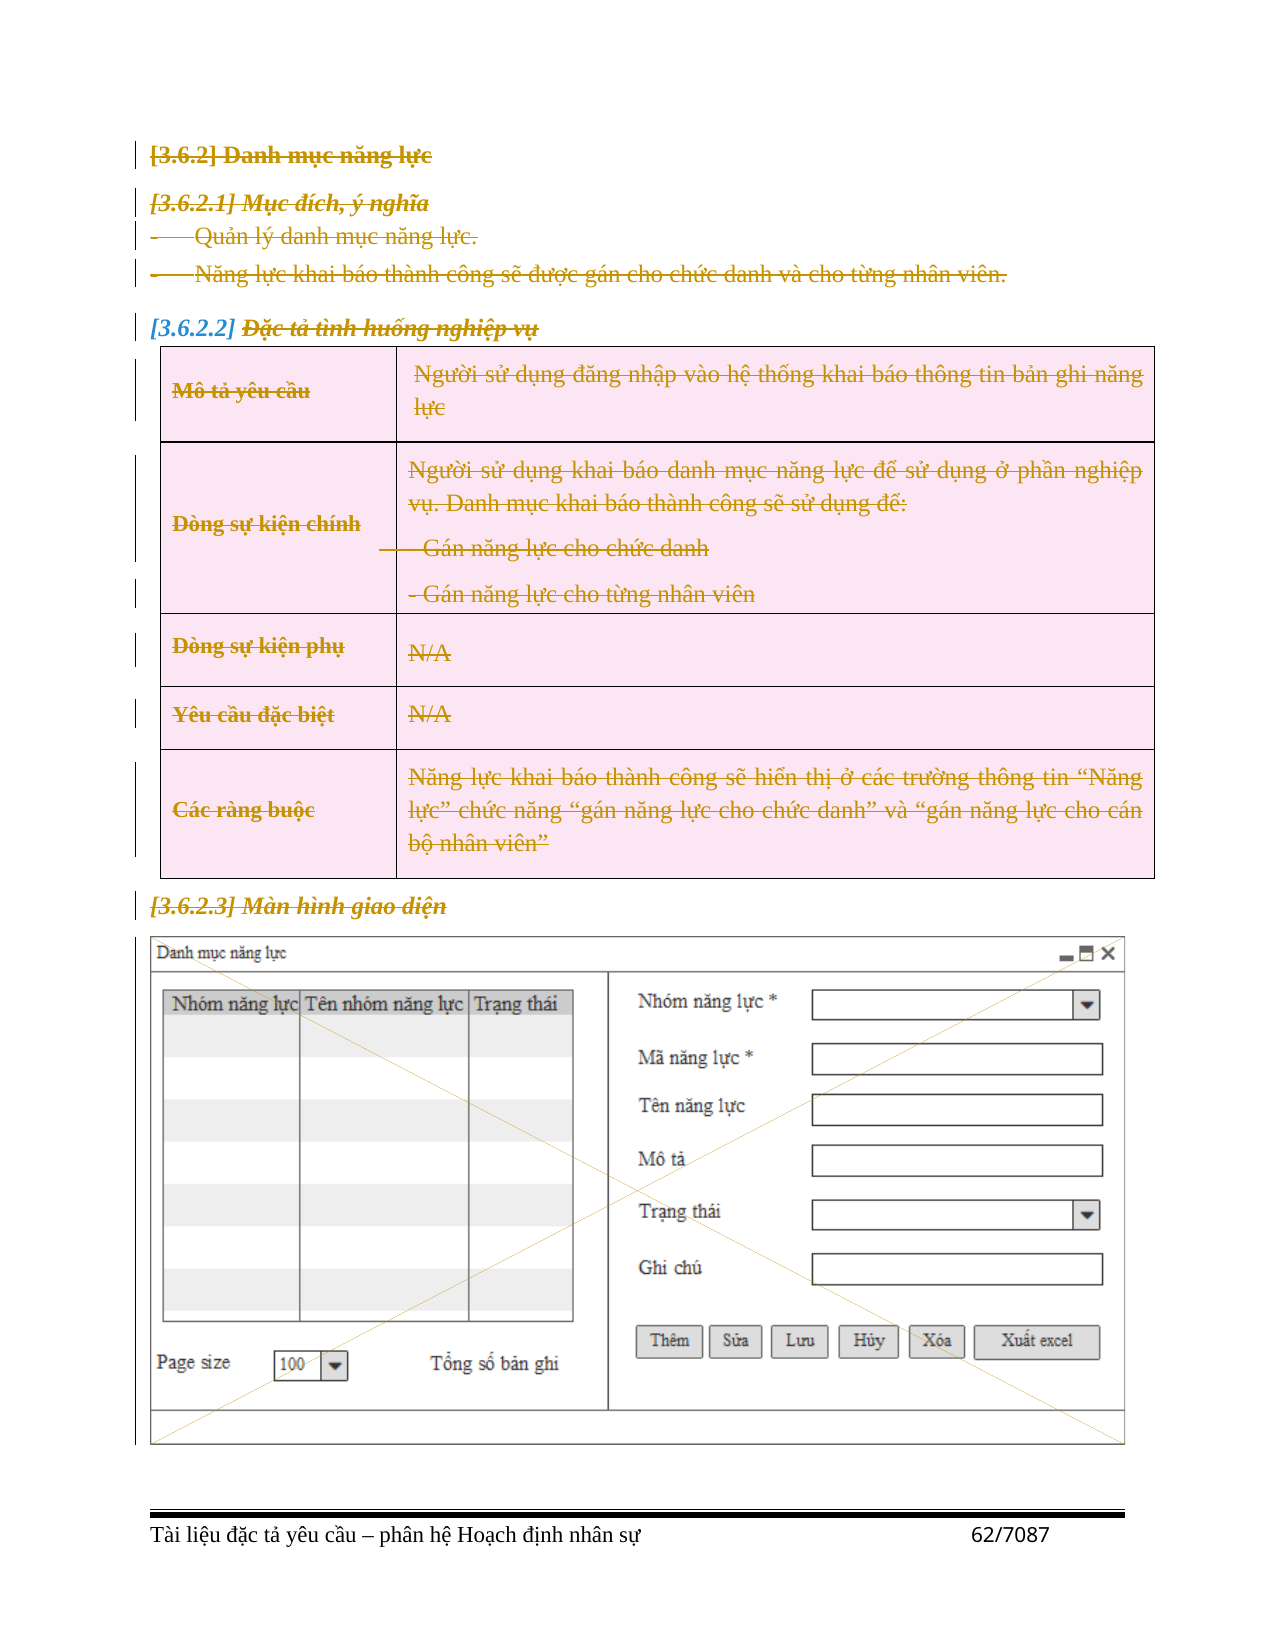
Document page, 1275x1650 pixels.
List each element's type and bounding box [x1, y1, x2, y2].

picture [151, 936, 1124, 1190]
picture [639, 938, 1125, 1444]
picture [150, 938, 635, 1444]
picture [152, 1192, 1123, 1445]
